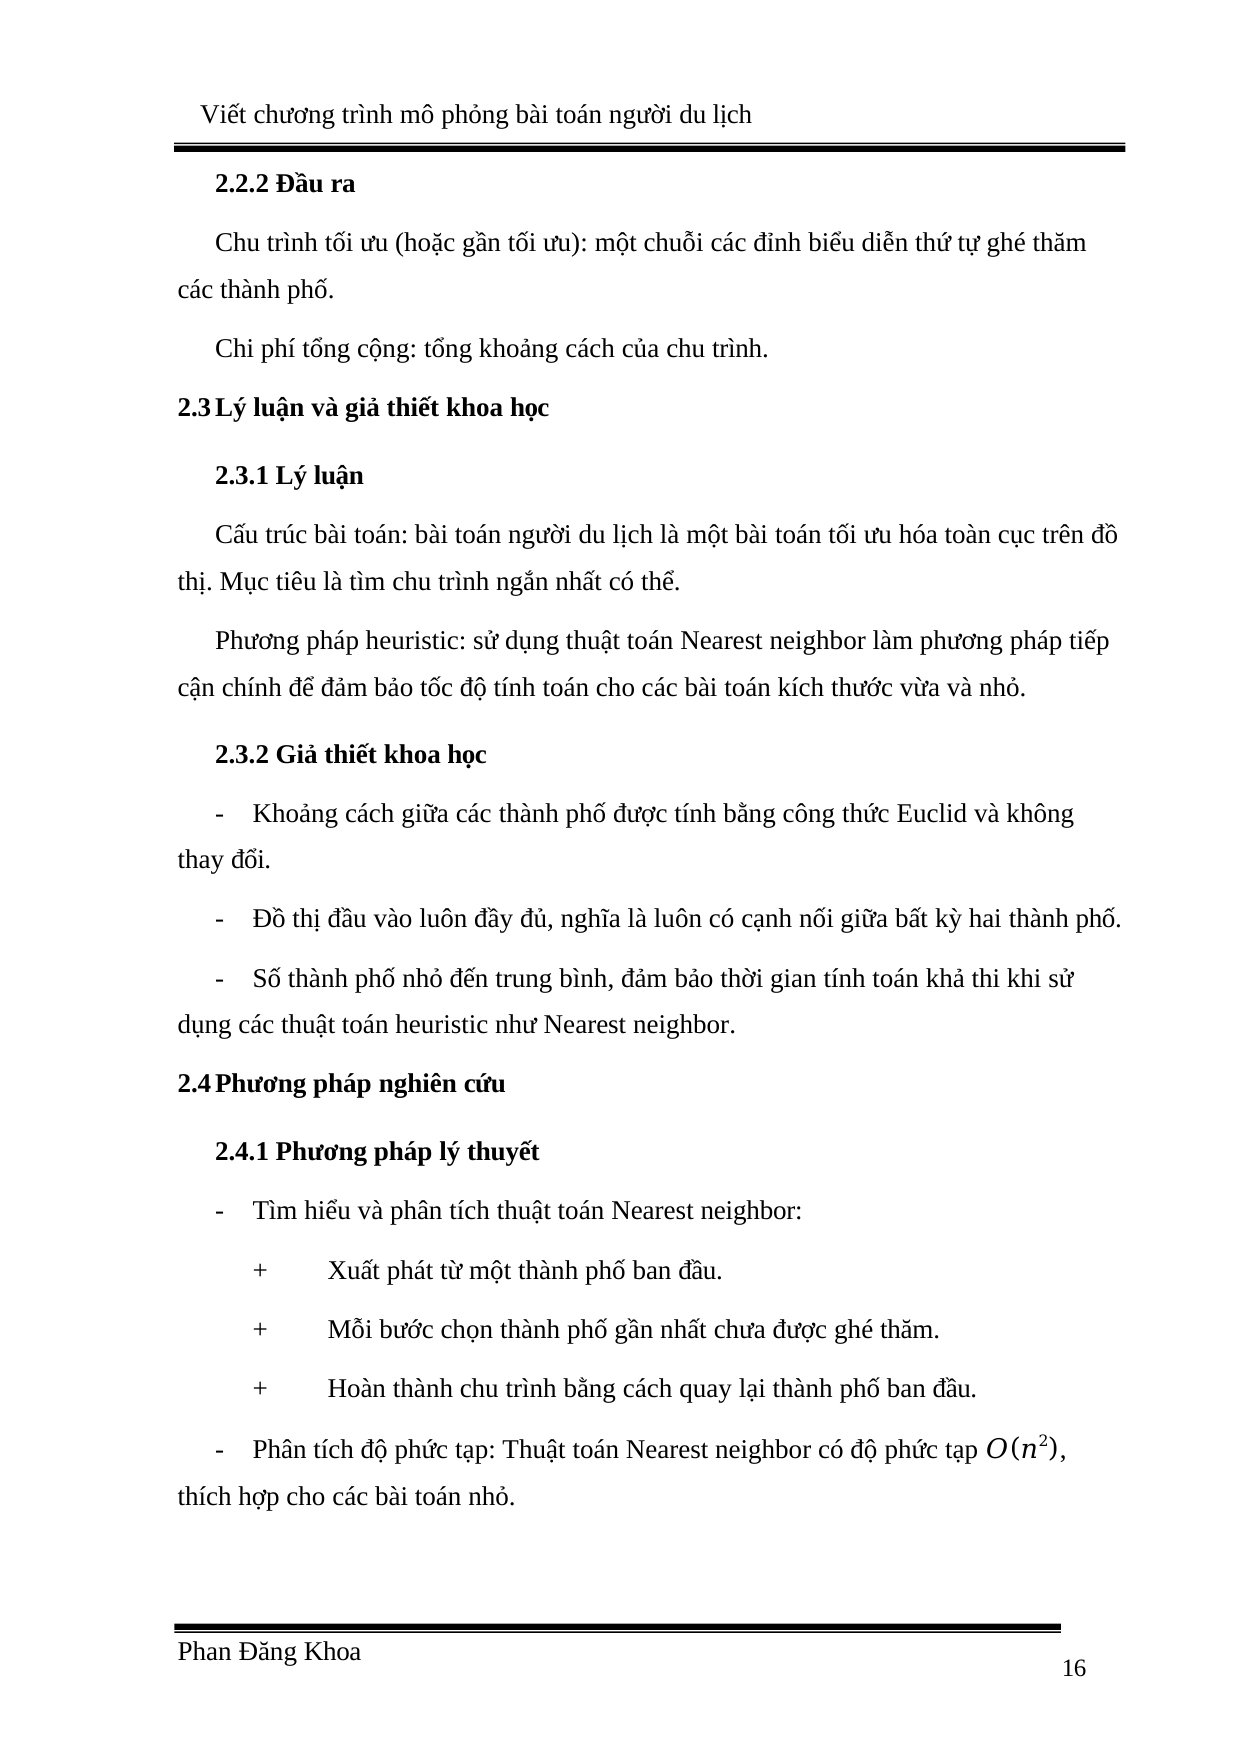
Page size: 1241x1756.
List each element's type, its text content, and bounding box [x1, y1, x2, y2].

text Phương pháp heuristic: sử dụng thuật toán Nearest neighbor làm phương pháp tiếp cận chính để đảm bảo tốc độ tính toán cho các bài toán kích thước vừa và nhỏ. [177, 624, 1122, 702]
subtitle Phương pháp nghiên cứu [177, 1068, 1240, 1099]
text + Hoàn thành chu trình bằng cách quay lại thành phố ban đầu. [252, 1372, 1240, 1403]
list Đồ thị đầu vào luôn đầy đủ, nghĩa là luôn có cạnh nối giữa bất kỳ hai thành phố. [215, 902, 1240, 934]
text + Mỗi bước chọn thành phố gần nhất chưa được ghé thăm. [252, 1313, 1240, 1344]
list Tìm hiểu và phân tích thuật toán Nearest neighbor: [215, 1194, 1240, 1226]
subtitle Phương pháp lý thuyết [215, 1135, 1240, 1166]
text Chi phí tổng cộng: tổng khoảng cách của chu trình. [215, 332, 1240, 363]
text Chu trình tối ưu (hoặc gần tối ưu): một chuỗi các đỉnh biểu diễn thứ tự ghé thăm các thành phố. [177, 226, 1123, 304]
text Cấu trúc bài toán: bài toán người du lịch là một bài toán tối ưu hóa toàn cục trên đồ thị. Mục tiêu là tìm chu trình ngắn nhất có thể. [177, 518, 1122, 596]
text + Xuất phát từ một thành phố ban đầu. [252, 1254, 1240, 1285]
subtitle Lý luận [215, 459, 1240, 490]
subtitle Lý luận và giả thiết khoa học [177, 391, 1240, 422]
list Phân tích độ phức tạp: Thuật toán Nearest neighbor có độ phức tạp 𝑂(𝑛2), thích hợp cho các bài toán nhỏ. [177, 1430, 1123, 1511]
list Khoảng cách giữa các thành phố được tính bằng công thức Euclid và không thay đổi. [177, 797, 1122, 874]
list Số thành phố nhỏ đến trung bình, đảm bảo thời gian tính toán khả thi khi sử dụng các thuật toán heuristic như Nearest neighbor. [177, 962, 1122, 1039]
subtitle Đầu ra [215, 167, 1240, 198]
subtitle Giả thiết khoa học [215, 738, 1240, 769]
